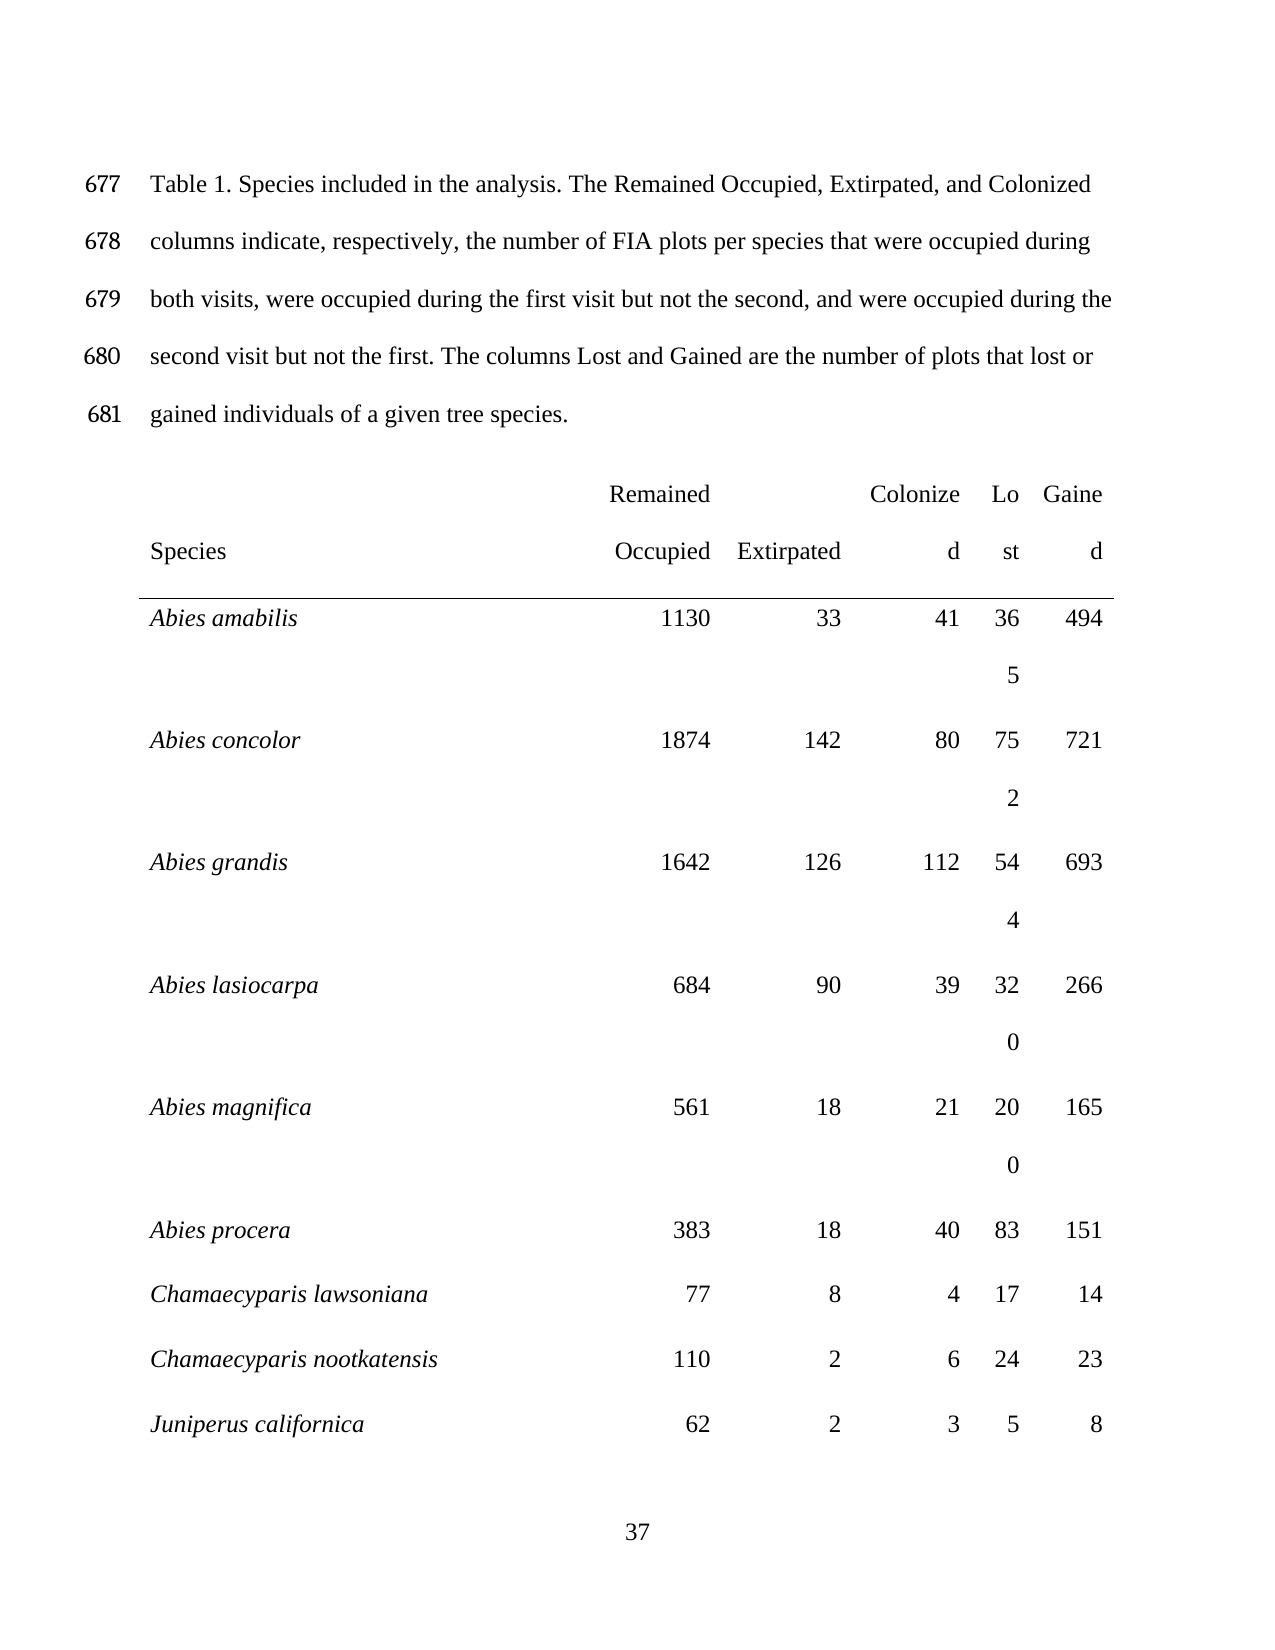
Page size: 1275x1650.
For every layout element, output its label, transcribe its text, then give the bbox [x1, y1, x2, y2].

table_header Lost [971, 475, 1030, 597]
table_cell 3 [852, 1406, 971, 1471]
table_cell Abies amabilis [139, 599, 507, 721]
table_cell 126 [721, 844, 852, 966]
table_cell 151 [1030, 1211, 1114, 1276]
table_cell 1130 [508, 599, 721, 721]
table_cell Abies grandis [139, 844, 507, 966]
table_cell 14 [1030, 1276, 1114, 1341]
table_cell 266 [1030, 966, 1114, 1088]
table_header Colonized [852, 475, 971, 597]
table_cell Abies magnifica [139, 1089, 507, 1211]
table_cell 24 [971, 1341, 1030, 1406]
table_cell 494 [1030, 599, 1114, 721]
table_cell 4 [852, 1276, 971, 1341]
table_cell 77 [508, 1276, 721, 1341]
table_cell 142 [721, 721, 852, 844]
table_cell Juniperus californica [139, 1406, 507, 1471]
table_cell Abies lasiocarpa [139, 966, 507, 1088]
table_cell 41 [852, 599, 971, 721]
table_header Extirpated [721, 475, 852, 597]
table_cell 8 [721, 1276, 852, 1341]
table_cell 365 [971, 599, 1030, 721]
table_cell 1874 [508, 721, 721, 844]
table_cell 90 [721, 966, 852, 1088]
table_cell 544 [971, 844, 1030, 966]
table_cell 320 [971, 966, 1030, 1088]
table_cell 200 [971, 1089, 1030, 1211]
table_cell 39 [852, 966, 971, 1088]
table_cell 2 [721, 1406, 852, 1471]
table_cell Abies procera [139, 1211, 507, 1276]
table_cell 2 [721, 1341, 852, 1406]
table_cell 383 [508, 1211, 721, 1276]
table_cell 1642 [508, 844, 721, 966]
table_cell 693 [1030, 844, 1114, 966]
table_cell 17 [971, 1276, 1030, 1341]
table_cell 40 [852, 1211, 971, 1276]
table_cell Chamaecyparis lawsoniana [139, 1276, 507, 1341]
table_cell 21 [852, 1089, 971, 1211]
table_cell 684 [508, 966, 721, 1088]
table_cell 165 [1030, 1089, 1114, 1211]
table_header Remained Occupied [508, 475, 721, 597]
table_cell 18 [721, 1089, 852, 1211]
table_cell 110 [508, 1341, 721, 1406]
table_cell 80 [852, 721, 971, 844]
table_header Species [139, 475, 507, 597]
table_cell 18 [721, 1211, 852, 1276]
table_cell 752 [971, 721, 1030, 844]
table_header Gained [1030, 475, 1114, 597]
text Table 1. Species included in the analysis. The Remained Occupied, Extirpated, and Colonized columns indicate, respectively, the number of FIA plots per species that were occupied during both visits, were occupied during the first visit but not the second, and were occupied during the second visit but not the first. The columns Lost and Gained are the number of plots that lost or gained individuals of a given tree species. [150, 169, 1125, 427]
table_cell 62 [508, 1406, 721, 1471]
table_cell 23 [1030, 1341, 1114, 1406]
table_cell Chamaecyparis nootkatensis [139, 1341, 507, 1406]
table_cell 5 [971, 1406, 1030, 1471]
table_cell Abies concolor [139, 721, 507, 844]
table_cell 83 [971, 1211, 1030, 1276]
table_cell 721 [1030, 721, 1114, 844]
table_cell 33 [721, 599, 852, 721]
table_cell 8 [1030, 1406, 1114, 1471]
table_cell 112 [852, 844, 971, 966]
table_cell 6 [852, 1341, 971, 1406]
table_cell 561 [508, 1089, 721, 1211]
